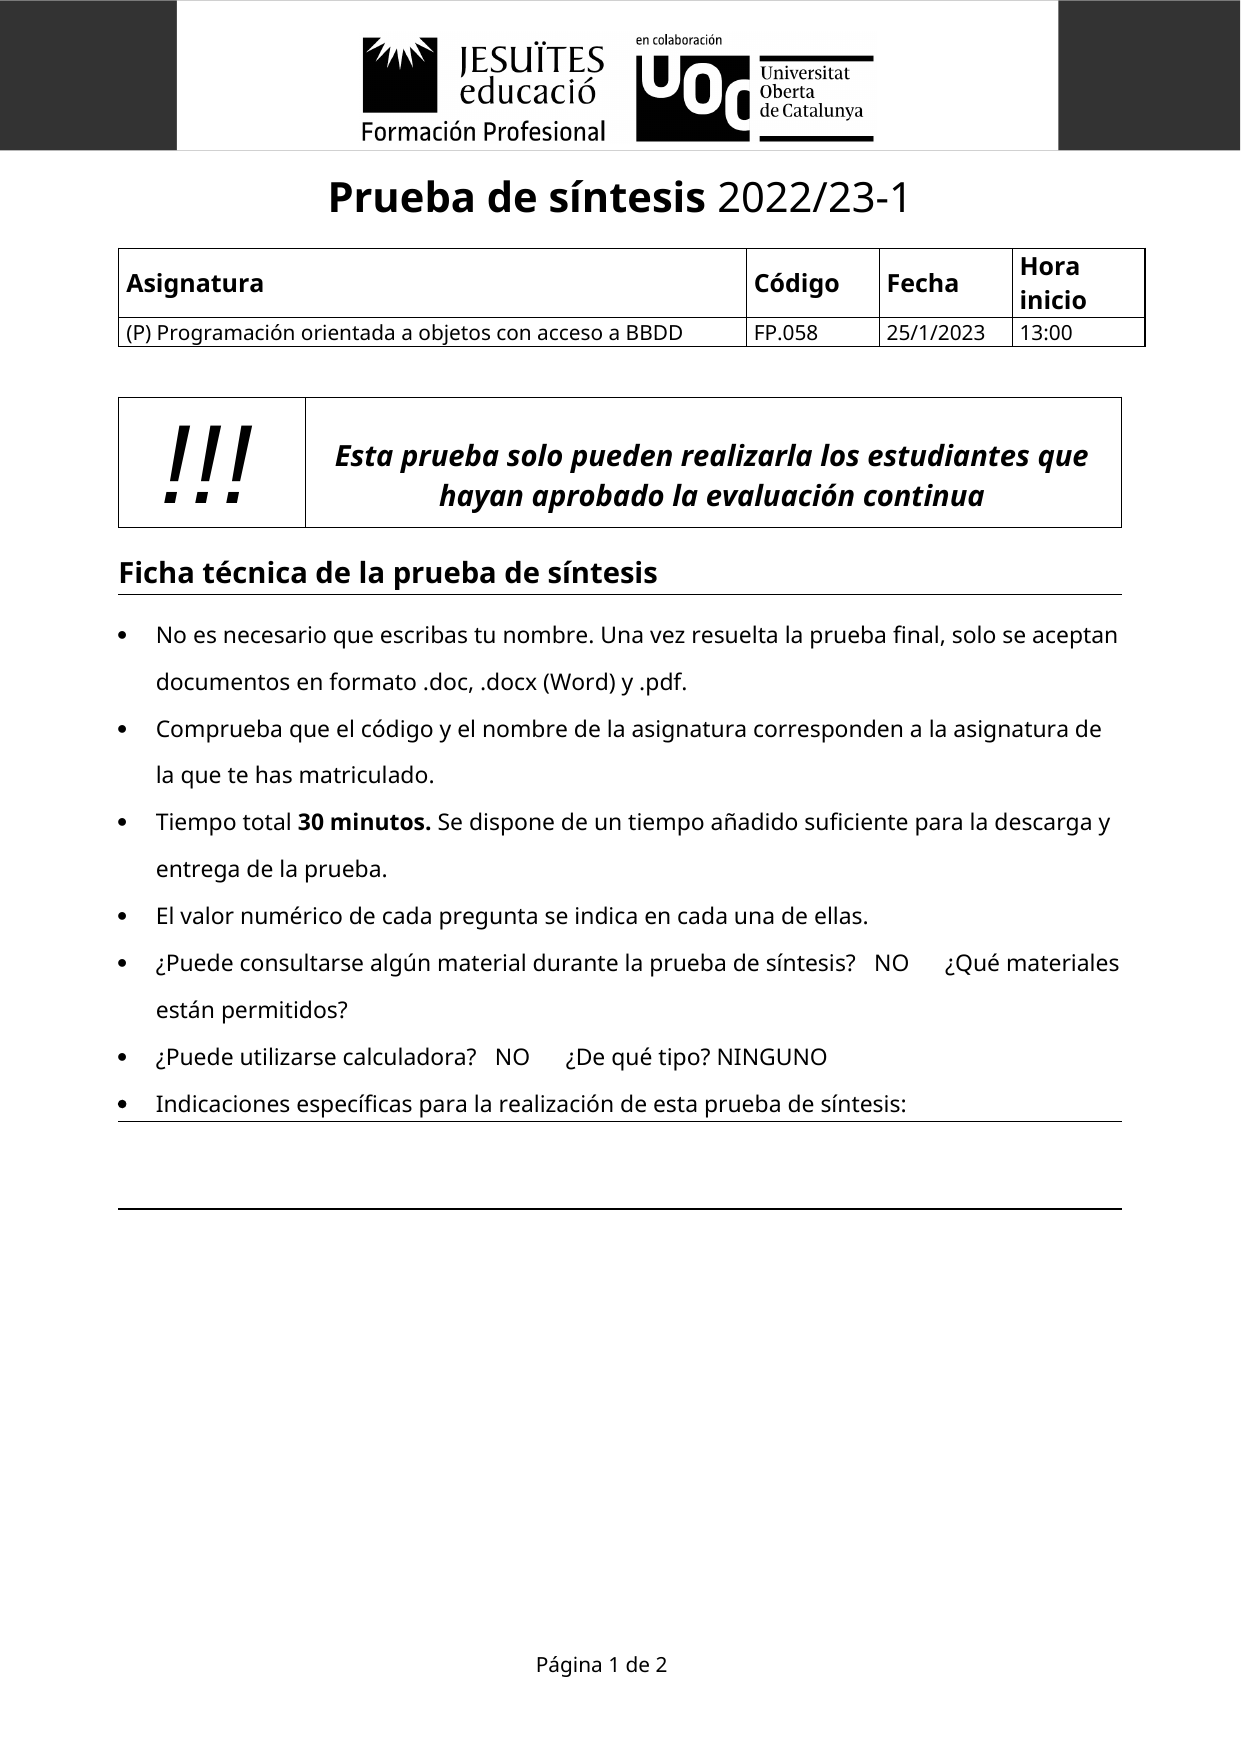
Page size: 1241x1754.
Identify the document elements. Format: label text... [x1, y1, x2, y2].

text Ficha técnica de la prueba de síntesis [118, 552, 1122, 594]
list No es necesario que escribas tu nombre. Una vez resuelta la prueba final, solo se aceptan documentos en formato .doc, .docx (Word) y .pdf. [118, 619, 1122, 697]
list Tiempo total 30 minutos. Se dispone de un tiempo añadido suficiente para la descarga y entrega de la prueba. [118, 806, 1122, 884]
picture [359, 31, 877, 144]
list ¿Puede utilizarse calculadora? ¿De qué tipo? [118, 1041, 1122, 1072]
list El valor numérico de cada pregunta se indica en cada una de ellas. [118, 900, 1122, 931]
table_header Esta prueba solo pueden realizarla los estudiantes que hayan aprobado la evaluación continua [306, 398, 1121, 527]
list ¿Puede consultarse algún material durante la prueba de síntesis? ¿Qué materiales están permitidos? [118, 947, 1122, 1025]
table_header !!! [119, 398, 305, 527]
list Comprueba que el código y el nombre de la asignatura corresponden a la asignatura de la que te has matriculado. [118, 712, 1122, 791]
list Indicaciones específicas para la realización de esta prueba de síntesis: [118, 1087, 1122, 1121]
